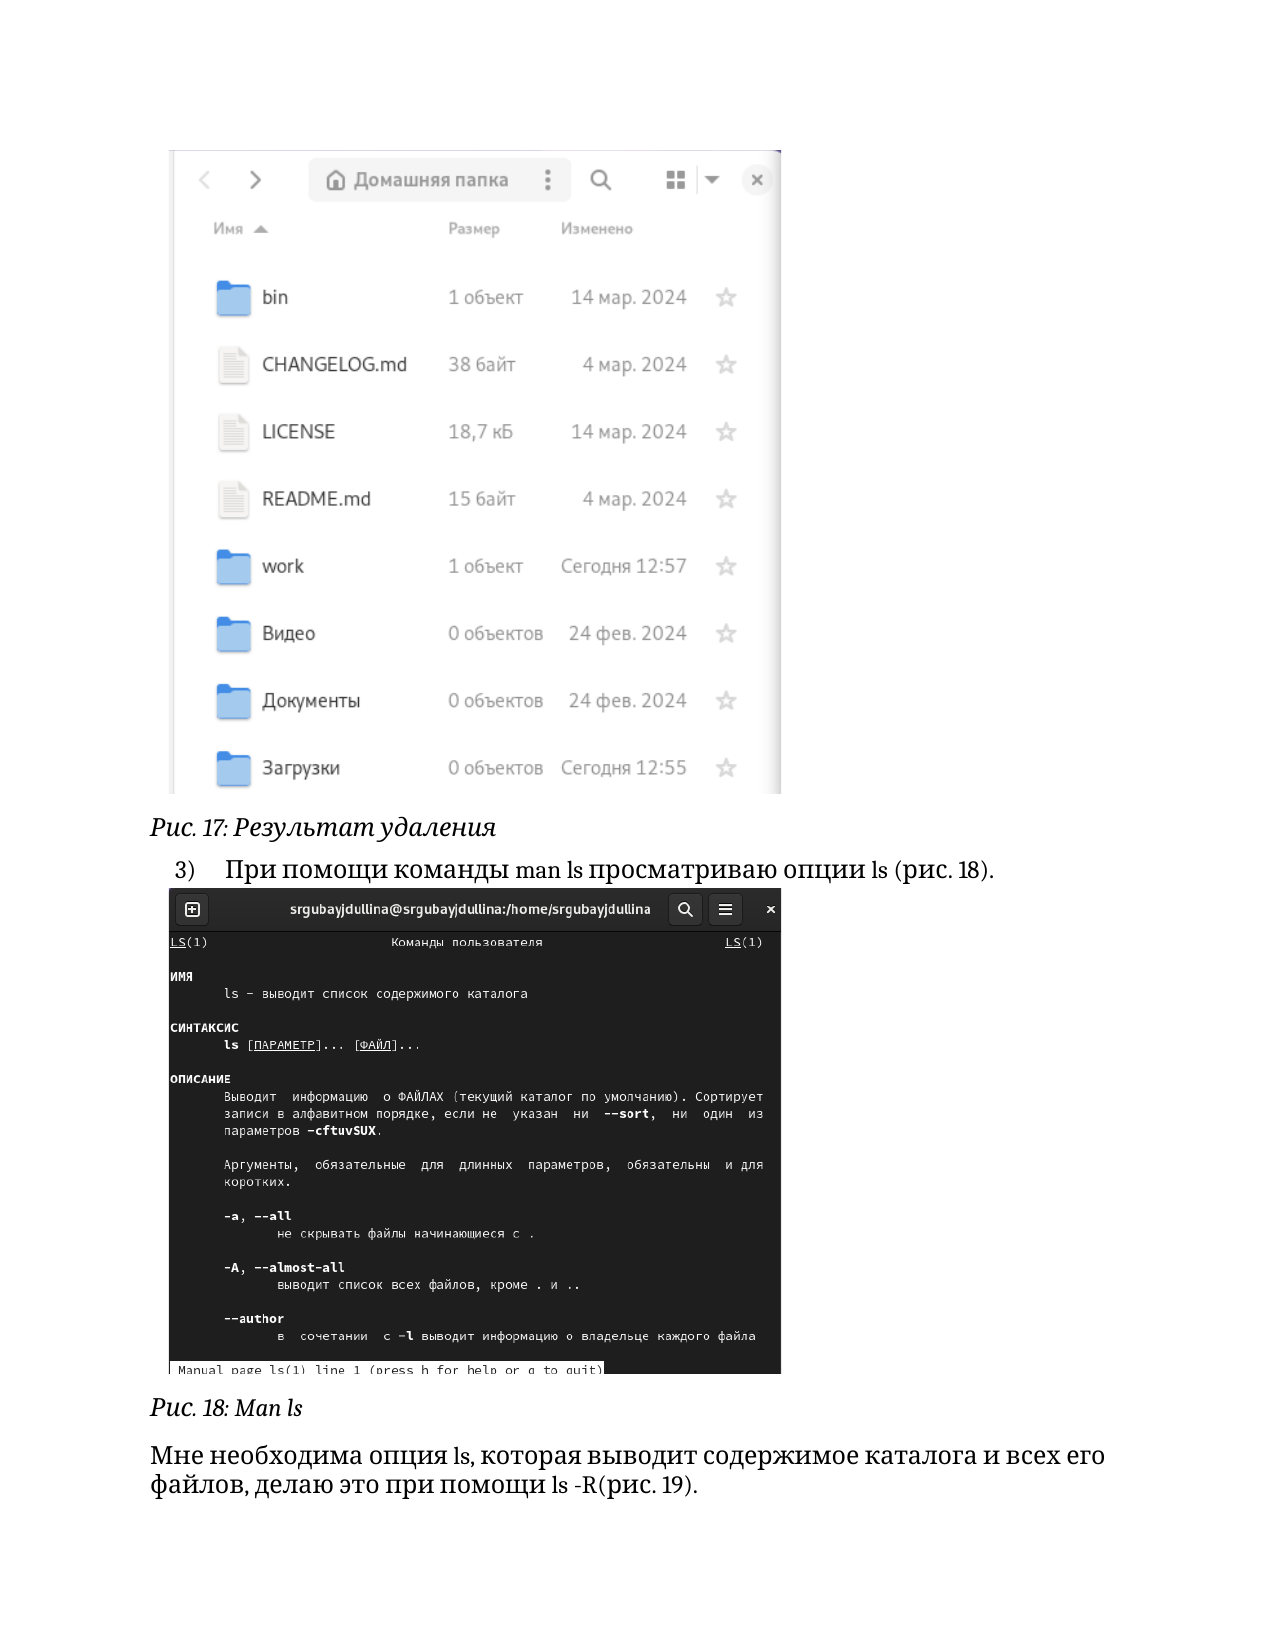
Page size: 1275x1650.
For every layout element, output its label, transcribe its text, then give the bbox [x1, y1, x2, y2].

picture [168, 888, 782, 1374]
text Рис. 17: Результат удаления [150, 814, 1125, 843]
picture [168, 150, 782, 794]
text Мне необходима опция ls, которая выводит содержимое каталога и всех его файлов, делаю это при помощи ls -R(рис. 19). [150, 1442, 1125, 1499]
list При помощи команды man ls просматриваю опции ls (рис. 18). [175, 856, 1125, 884]
text Рис. 18: Man ls [150, 1394, 1125, 1423]
